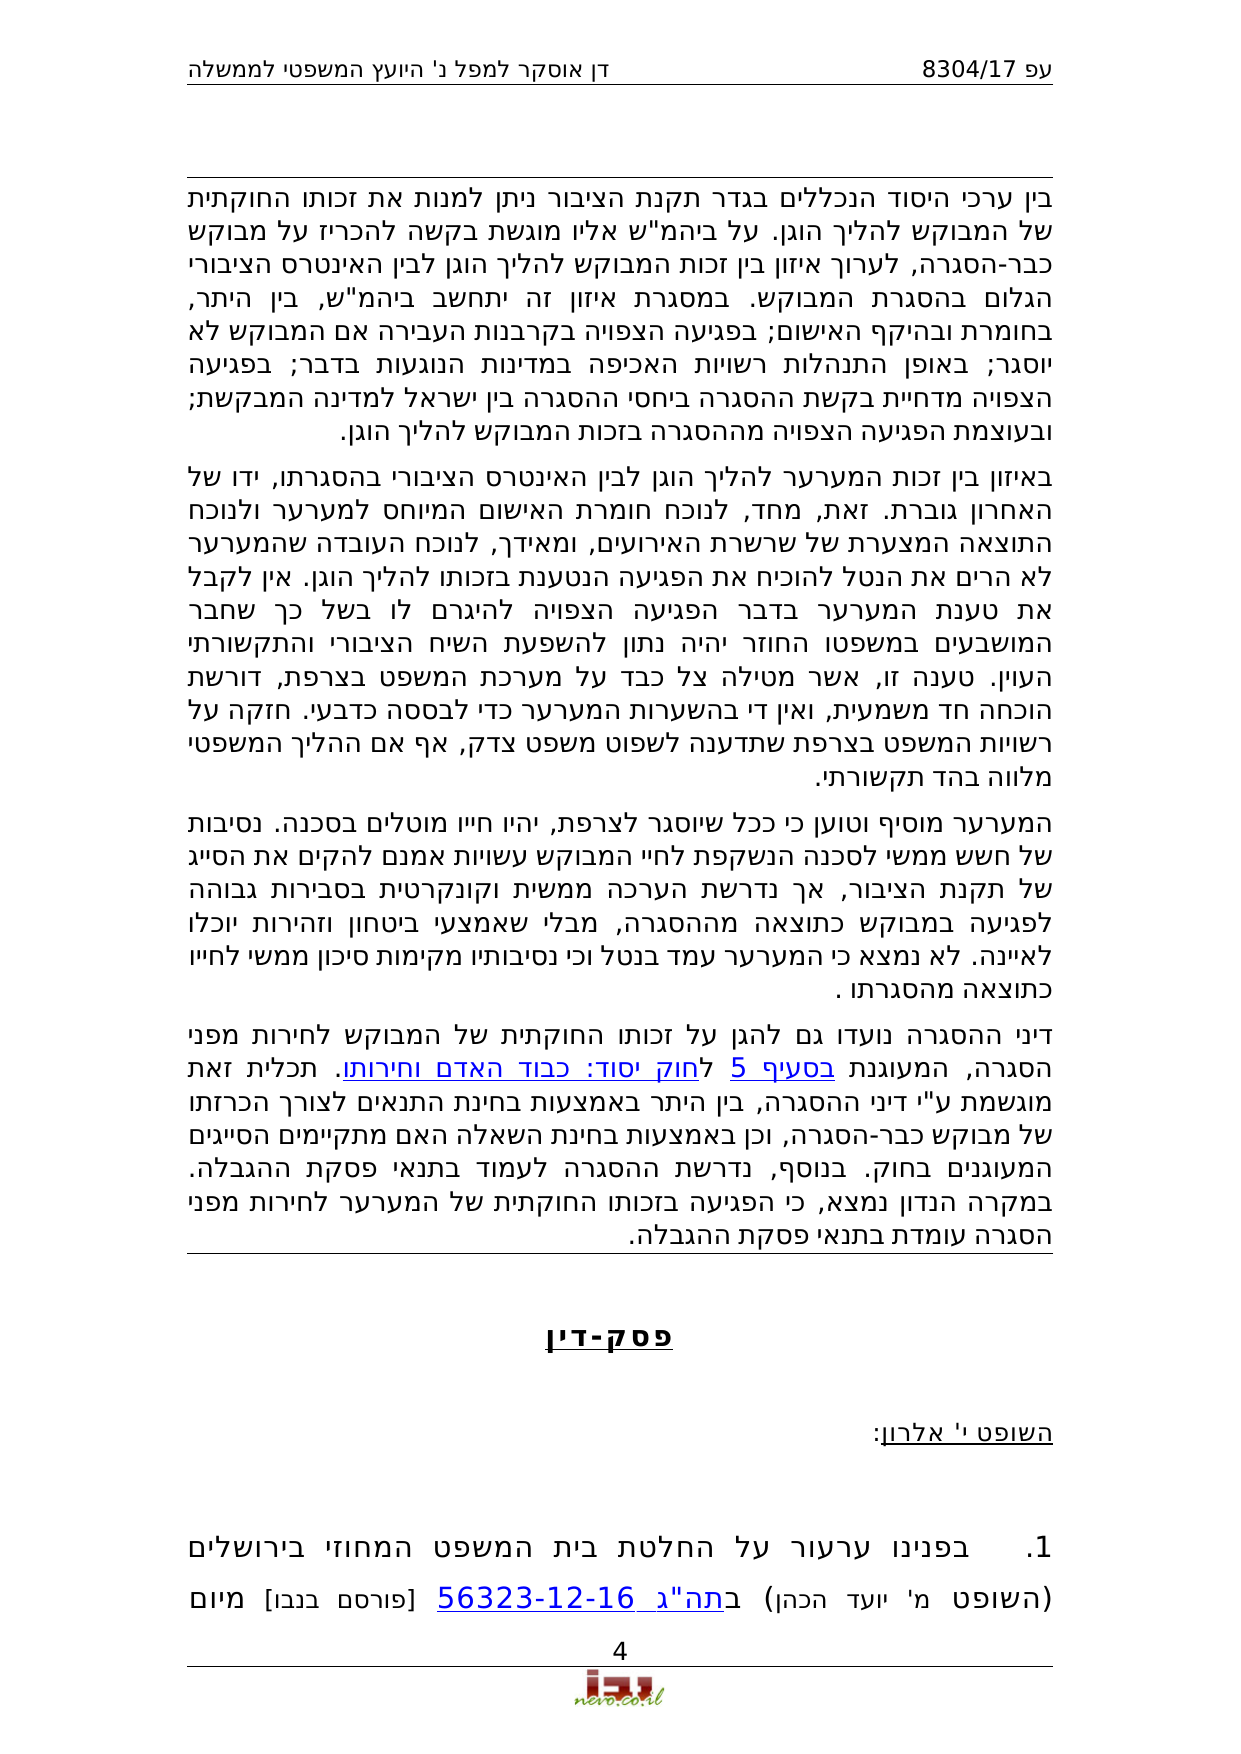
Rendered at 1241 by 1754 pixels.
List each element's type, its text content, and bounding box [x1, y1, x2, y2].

table_header פסק-דין [165, 1320, 1053, 1366]
text באיזון בין זכות המערער להליך הוגן לבין האינטרס הציבורי בהסגרתו, ידו של האחרון גוברת. זאת, מחד, לנוכח חומרת האישום המיוחס למערער ולנוכח התוצאה המצערת של שרשרת האירועים, ומאידך, לנוכח העובדה שהמערער לא הרים את הנטל להוכיח את הפגיעה הנטענת בזכותו להליך הוגן. אין לקבל את טענת המערער בדבר הפגיעה הצפויה להיגרם לו בשל כך שחבר המושבעים במשפטו החוזר יהיה נתון להשפעת השיח הציבורי והתקשורתי העוין. טענה זו, אשר מטילה צל כבד על מערכת המשפט בצרפת, דורשת הוכחה חד משמעית, ואין די בהשערות המערער כדי לבססה כדבעי. חזקה על רשויות המשפט בצרפת שתדענה לשפוט משפט צדק, אף אם ההליך המשפטי מלווה בהד תקשורתי. [187, 456, 1053, 793]
text בין ערכי היסוד הנכללים בגדר תקנת הציבור ניתן למנות את זכותו החוקתית של המבוקש להליך הוגן. על ביהמ"ש אליו מוגשת בקשה להכריז על מבוקש כבר-הסגרה, לערוך איזון בין זכות המבוקש להליך הוגן לבין האינטרס הציבורי הגלום בהסגרת המבוקש. במסגרת איזון זה יתחשב ביהמ"ש, בין היתר, בחומרת ובהיקף האישום; בפגיעה הצפויה בקרבנות העבירה אם המבוקש לא יוסגר; באופן התנהלות רשויות האכיפה במדינות הנוגעות בדבר; בפגיעה הצפויה מדחיית בקשת ההסגרה ביחסי ההסגרה בין ישראל למדינה המבקשת; ובעוצמת הפגיעה הצפויה מההסגרה בזכות המבוקש להליך הוגן. [187, 178, 1053, 447]
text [187, 1530, 1053, 1616]
text השופט י' אלרון: [187, 1418, 1053, 1447]
text המערער מוסיף וטוען כי ככל שיוסגר לצרפת, יהיו חייו מוטלים בסכנה. נסיבות של חשש ממשי לסכנה הנשקפת לחיי המבוקש עשויות אמנם להקים את הסייג של תקנת הציבור, אך נדרשת הערכה ממשית וקונקרטית בסבירות גבוהה לפגיעה במבוקש כתוצאה מההסגרה, מבלי שאמצעי ביטחון וזהירות יוכלו לאיינה. לא נמצא כי המערער עמד בנטל וכי נסיבותיו מקימות סיכון ממשי לחייו כתוצאה מהסגרתו . [187, 802, 1053, 1005]
picture [574, 1669, 666, 1707]
text דיני ההסגרה נועדו גם להגן על זכותו החוקתית של המבוקש לחירות מפני הסגרה, המעוגנת בסעיף 5 לחוק יסוד: כבוד האדם וחירותו. תכלית זאת מוגשמת ע"י דיני ההסגרה, בין היתר באמצעות בחינת התנאים לצורך הכרזתו של מבוקש כבר-הסגרה, וכן באמצעות בחינת השאלה האם מתקיימים הסייגים המעוגנים בחוק. בנוסף, נדרשת ההסגרה לעמוד בתנאי פסקת ההגבלה. במקרה הנדון נמצא, כי הפגיעה בזכותו החוקתית של המערער לחירות מפני הסגרה עומדת בתנאי פסקת ההגבלה. [187, 1015, 1053, 1253]
